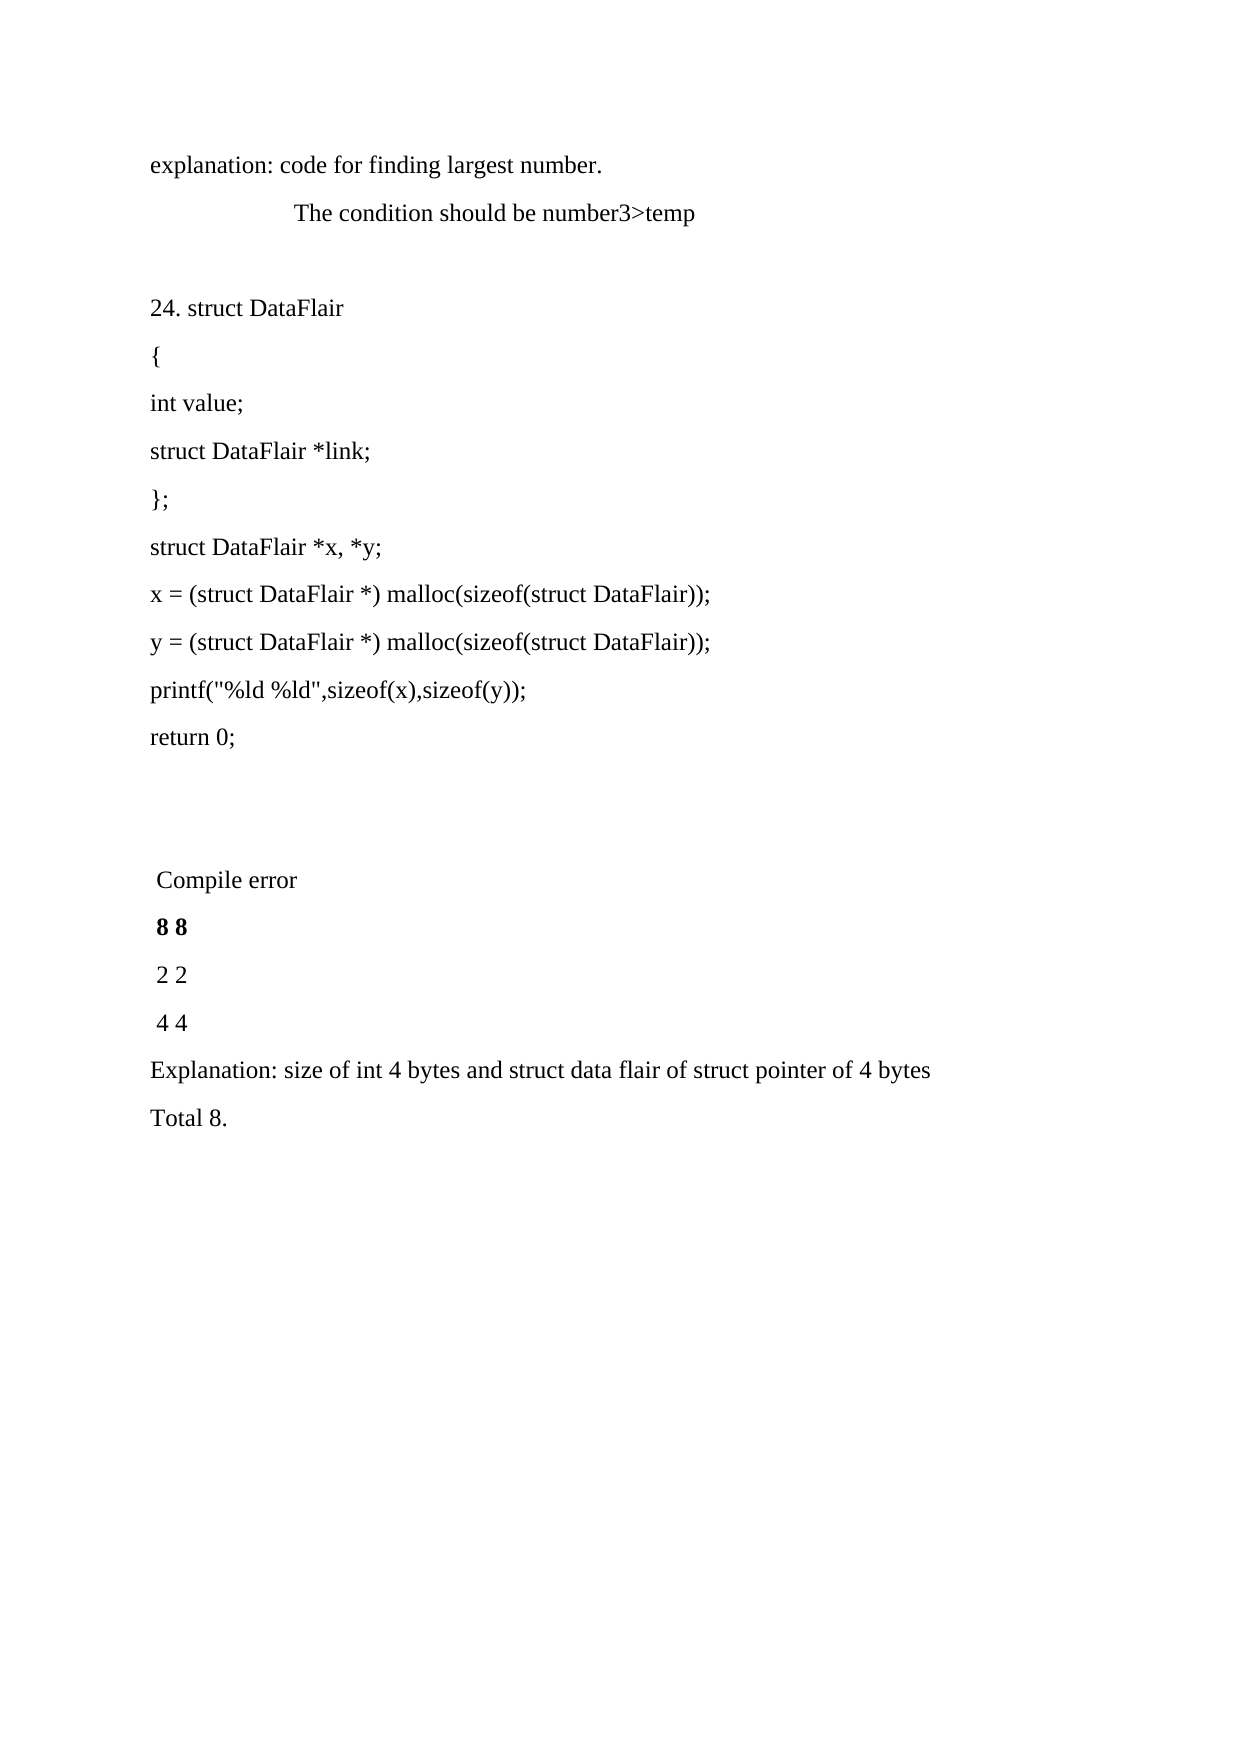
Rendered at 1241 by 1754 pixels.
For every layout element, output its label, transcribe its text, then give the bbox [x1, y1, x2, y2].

text 8 8 [150, 912, 1090, 941]
text printf("%ld %ld",sizeof(x),sizeof(y)); [150, 675, 1090, 703]
text int value; [150, 388, 1090, 417]
text y = (struct DataFlair *) malloc(sizeof(struct DataFlair)); [150, 627, 1090, 656]
text return 0; [150, 722, 1090, 751]
text Total 8. [150, 1103, 1090, 1132]
text explanation: code for finding largest number. [150, 150, 1090, 179]
text 4 4 [150, 1008, 1090, 1037]
text Compile error [150, 865, 1090, 893]
text }; [150, 484, 1090, 513]
text Explanation: size of int 4 bytes and struct data flair of struct pointer of 4 bytes [150, 1056, 1090, 1084]
text The condition should be number3>temp [150, 198, 1090, 226]
text 24. struct DataFlair [150, 293, 1090, 322]
text 2 2 [150, 960, 1090, 989]
text { [150, 341, 1090, 369]
text x = (struct DataFlair *) malloc(sizeof(struct DataFlair)); [150, 579, 1090, 608]
text struct DataFlair *link; [150, 436, 1090, 465]
text struct DataFlair *x, *y; [150, 532, 1090, 560]
